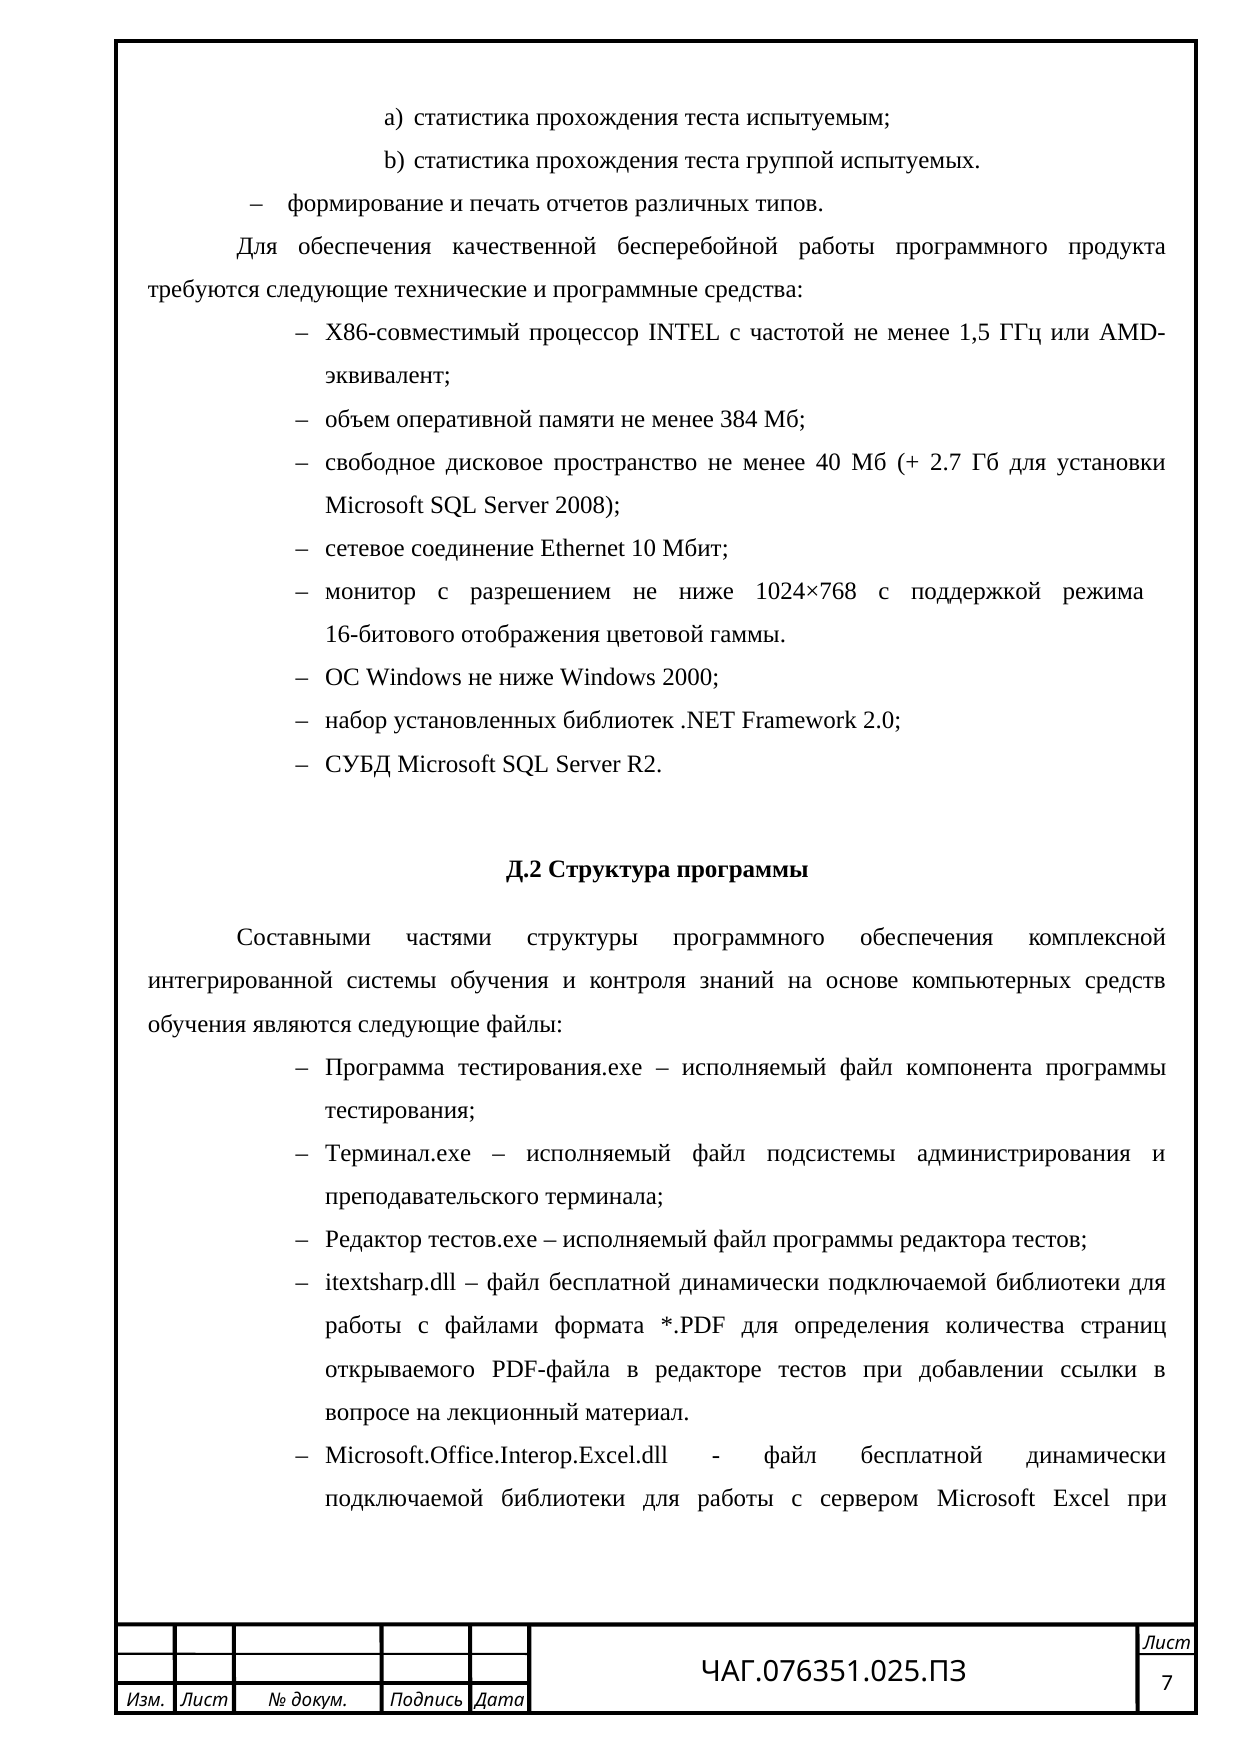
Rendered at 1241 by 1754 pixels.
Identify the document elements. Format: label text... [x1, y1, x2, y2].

list Программа тестирования.exe – исполняемый файл компонента программы тестирования; [295, 1052, 1167, 1124]
list объем оперативной памяти не менее 384 Мб; [295, 404, 1167, 432]
list Терминал.exe – исполняемый файл подсистемы администрирования и преподавательского терминала; [295, 1138, 1167, 1210]
list X86-совместимый процессор INTEL с частотой не менее 1,5 ГГц или AMD-эквивалент; [295, 317, 1167, 389]
list СУБД Microsoft SQL Server R2. [295, 749, 1167, 777]
list формирование и печать отчетов различных типов. [250, 188, 1167, 217]
list статистика прохождения теста группой испытуемых. [384, 145, 1167, 174]
list статистика прохождения теста испытуемым; [384, 102, 1167, 131]
text Составными частями структуры программного обеспечения комплексной интегрированной системы обучения и контроля знаний на основе компьютерных средств обучения являются следующие файлы: [148, 922, 1167, 1037]
list itextsharp.dll – файл бесплатной динамически подключаемой библиотеки для работы с файлами формата *.PDF для определения количества страниц открываемого PDF-файла в редакторе тестов при добавлении ссылки в вопросе на лекционный материал. [295, 1267, 1167, 1426]
list свободное дисковое пространство не менее 40 Mб (+ 2.7 Гб для установки Microsoft SQL Server 2008); [295, 447, 1167, 519]
list монитор с разрешением не ниже 1024×768 с поддержкой режима 16-битового отображения цветовой гаммы. [295, 576, 1167, 648]
list ОС Windows не ниже Windows 2000; [295, 662, 1167, 691]
text Д.2 Структура программы [148, 854, 1167, 883]
list Редактор тестов.exe – исполняемый файл программы редактора тестов; [295, 1224, 1167, 1253]
list набор установленных библиотек .NET Framework 2.0; [295, 706, 1167, 734]
text Для обеспечения качественной бесперебойной работы программного продукта требуются следующие технические и программные средства: [148, 231, 1167, 303]
list сетевое соединение Ethernet 10 Мбит; [295, 533, 1167, 562]
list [295, 1440, 1167, 1512]
